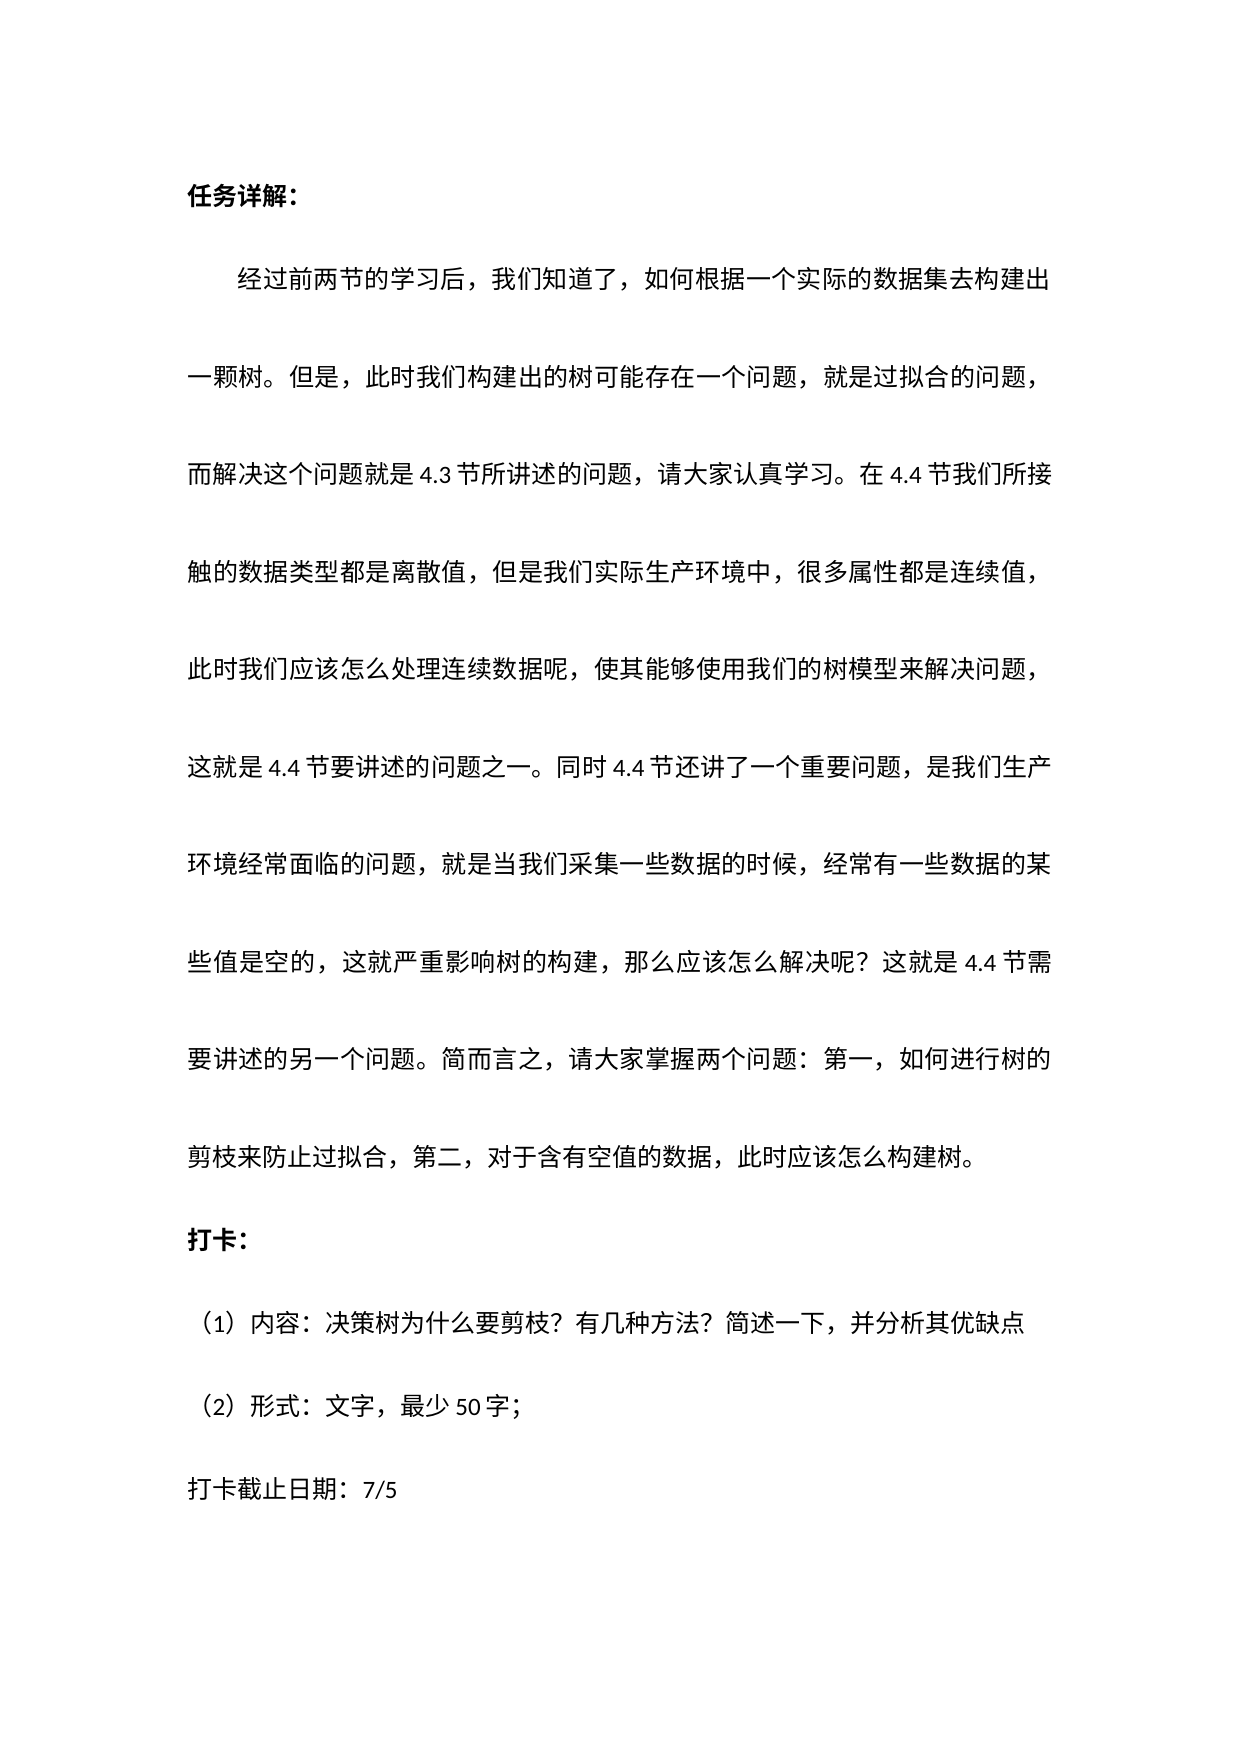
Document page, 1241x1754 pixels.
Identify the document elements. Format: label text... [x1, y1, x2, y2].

text 经过前两节的学习后，我们知道了，如何根据一个实际的数据集去构建出一颗树。但是，此时我们构建出的树可能存在一个问题，就是过拟合的问题，而解决这个问题就是4.3节所讲述的问题，请大家认真学习。在4.4节我们所接触的数据类型都是离散值，但是我们实际生产环境中，很多属性都是连续值，此时我们应该怎么处理连续数据呢，使其能够使用我们的树模型来解决问题，这就是4.4节要讲述的问题之一。同时4.4节还讲了一个重要问题，是我们生产环境经常面临的问题，就是当我们采集一些数据的时候，经常有一些数据的某些值是空的，这就严重影响树的构建，那么应该怎么解决呢？这就是4.4节需要讲述的另一个问题。简而言之，请大家掌握两个问题：第一，如何进行树的剪枝来防止过拟合，第二，对于含有空值的数据，此时应该怎么构建树。 [187, 245, 1053, 1188]
text （2）形式：文字，最少50字； [187, 1372, 1053, 1437]
text 打卡： [187, 1206, 1053, 1271]
text （1）内容：决策树为什么要剪枝？有几种方法？简述一下，并分析其优缺点 [187, 1289, 1053, 1354]
text 打卡截止日期：7/5 [187, 1455, 1053, 1520]
text 任务详解： [187, 162, 1053, 227]
